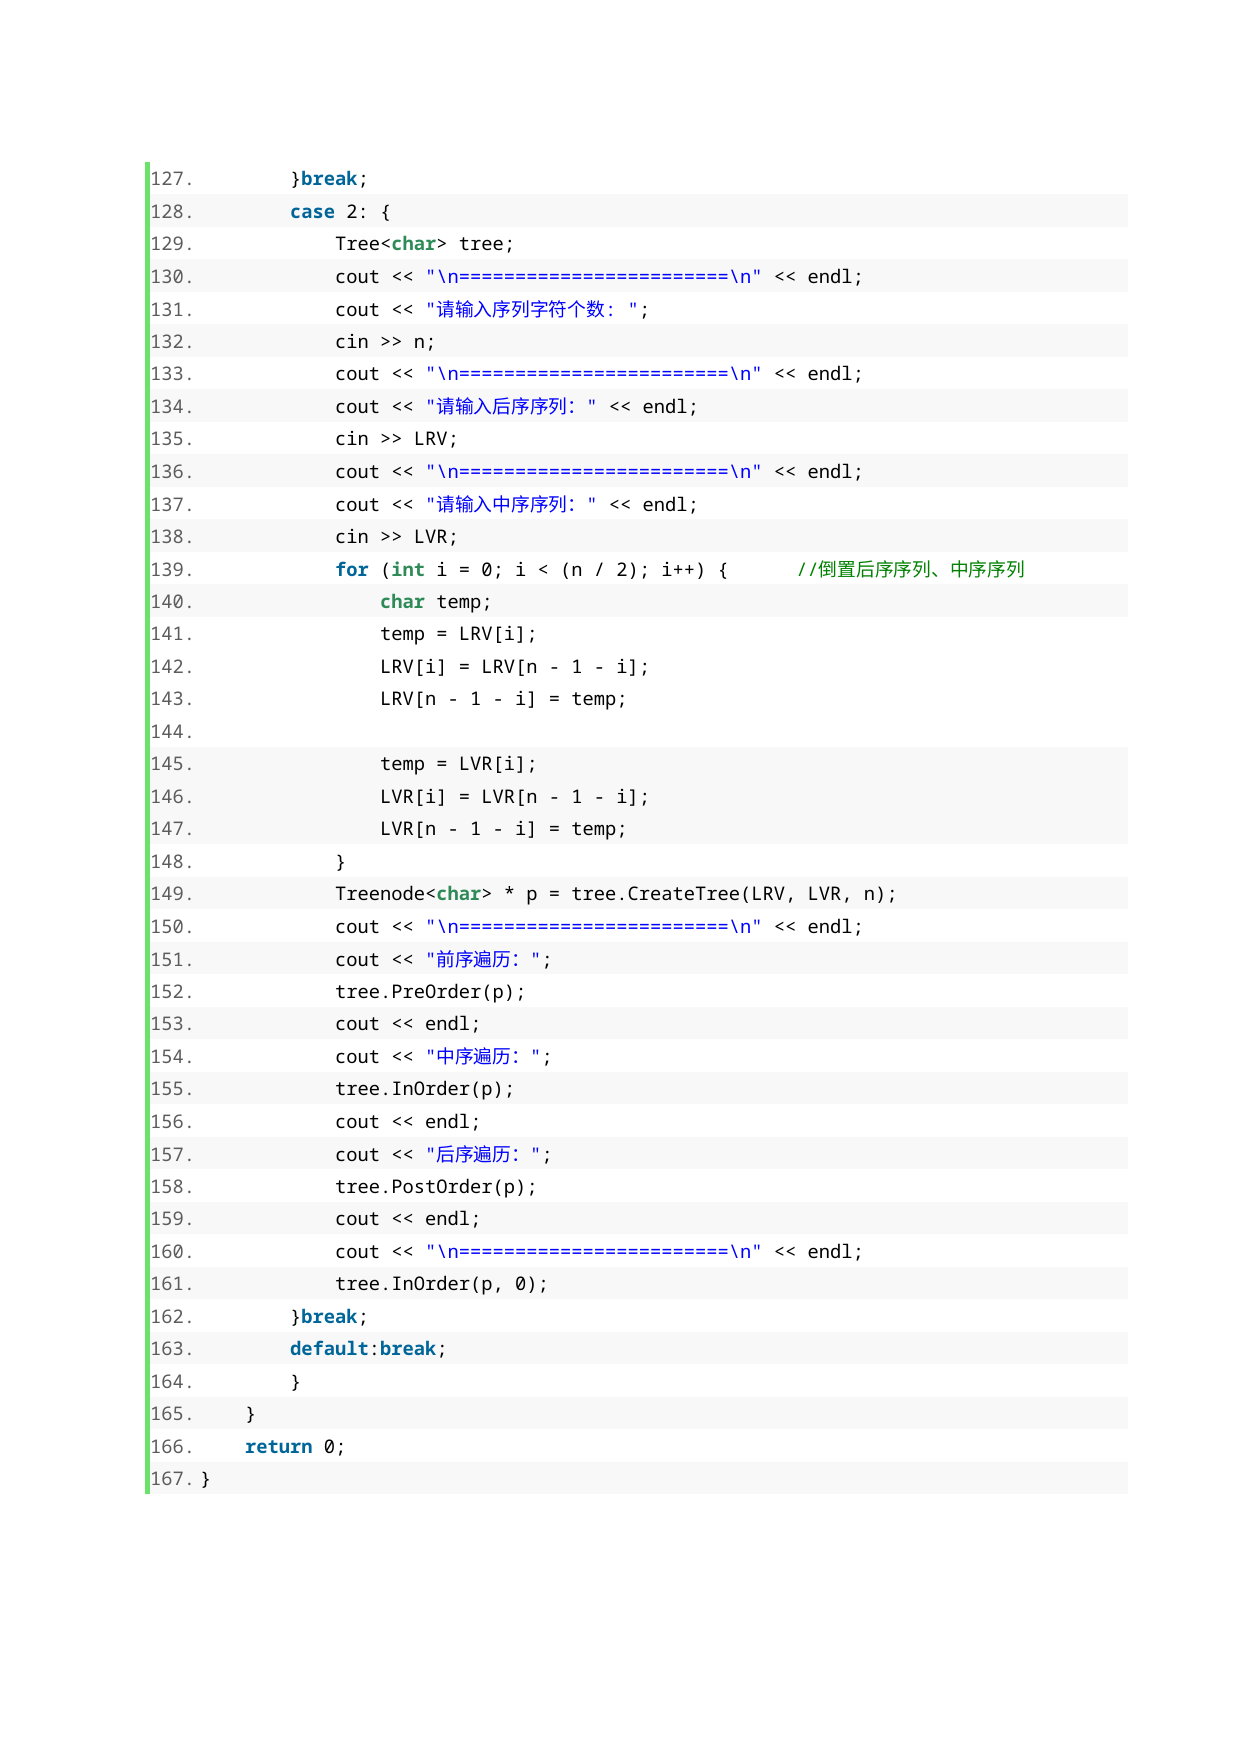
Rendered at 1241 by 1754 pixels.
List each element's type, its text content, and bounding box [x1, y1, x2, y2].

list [150, 259, 1128, 292]
list char temp; [150, 584, 1128, 617]
list LRV[i] = LRV[n - 1 - i]; [150, 649, 1128, 682]
list cin >> n; [150, 324, 1128, 357]
list cin >> LRV; [150, 422, 1128, 454]
list cout << endl; [150, 1007, 1128, 1039]
list LVR[i] = LVR[n - 1 - i]; [150, 779, 1128, 812]
list }break; [150, 1299, 1128, 1332]
list tree.InOrder(p); [150, 1072, 1128, 1104]
list } [150, 1397, 1128, 1429]
list LVR[n - 1 - i] = temp; [150, 812, 1128, 844]
list for (int i = 0; i < (n / 2); i++) { //倒置后序序列、中序序列 [150, 552, 1128, 584]
list } [150, 844, 1128, 877]
list cout << "前序遍历："; [150, 942, 1128, 974]
list } [150, 1364, 1128, 1397]
list case 2: { [150, 194, 1128, 227]
list cout << "\n========================\n" << endl; [150, 454, 1128, 487]
list cout << "请输入中序序列：" << endl; [150, 487, 1128, 519]
list temp = LRV[i]; [150, 617, 1128, 649]
list cout << "\n========================\n" << endl; [150, 909, 1128, 942]
list Tree<char> tree; [150, 227, 1128, 259]
list cout << "中序遍历："; [150, 1039, 1128, 1072]
list }break; [150, 162, 1128, 194]
list tree.PostOrder(p); [150, 1169, 1128, 1202]
list Treenode<char> * p = tree.CreateTree(LRV, LVR, n); [150, 877, 1128, 909]
list tree.InOrder(p, 0); [150, 1267, 1128, 1299]
list cout << "请输入后序序列：" << endl; [150, 389, 1128, 422]
list cout << endl; [150, 1202, 1128, 1234]
list cout << "\n========================\n" << endl; [150, 1234, 1128, 1267]
list cout << endl; [150, 1104, 1128, 1137]
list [150, 357, 1128, 389]
list cout << "后序遍历："; [150, 1137, 1128, 1169]
list default:break; [150, 1332, 1128, 1364]
list LRV[n - 1 - i] = temp; [150, 682, 1128, 714]
list return 0; [150, 1429, 1128, 1462]
list cout << "请输入序列字符个数: "; [150, 292, 1128, 324]
list } [150, 1462, 1128, 1494]
list cin >> LVR; [150, 519, 1128, 552]
list temp = LVR[i]; [150, 747, 1128, 779]
list tree.PreOrder(p); [150, 974, 1128, 1007]
